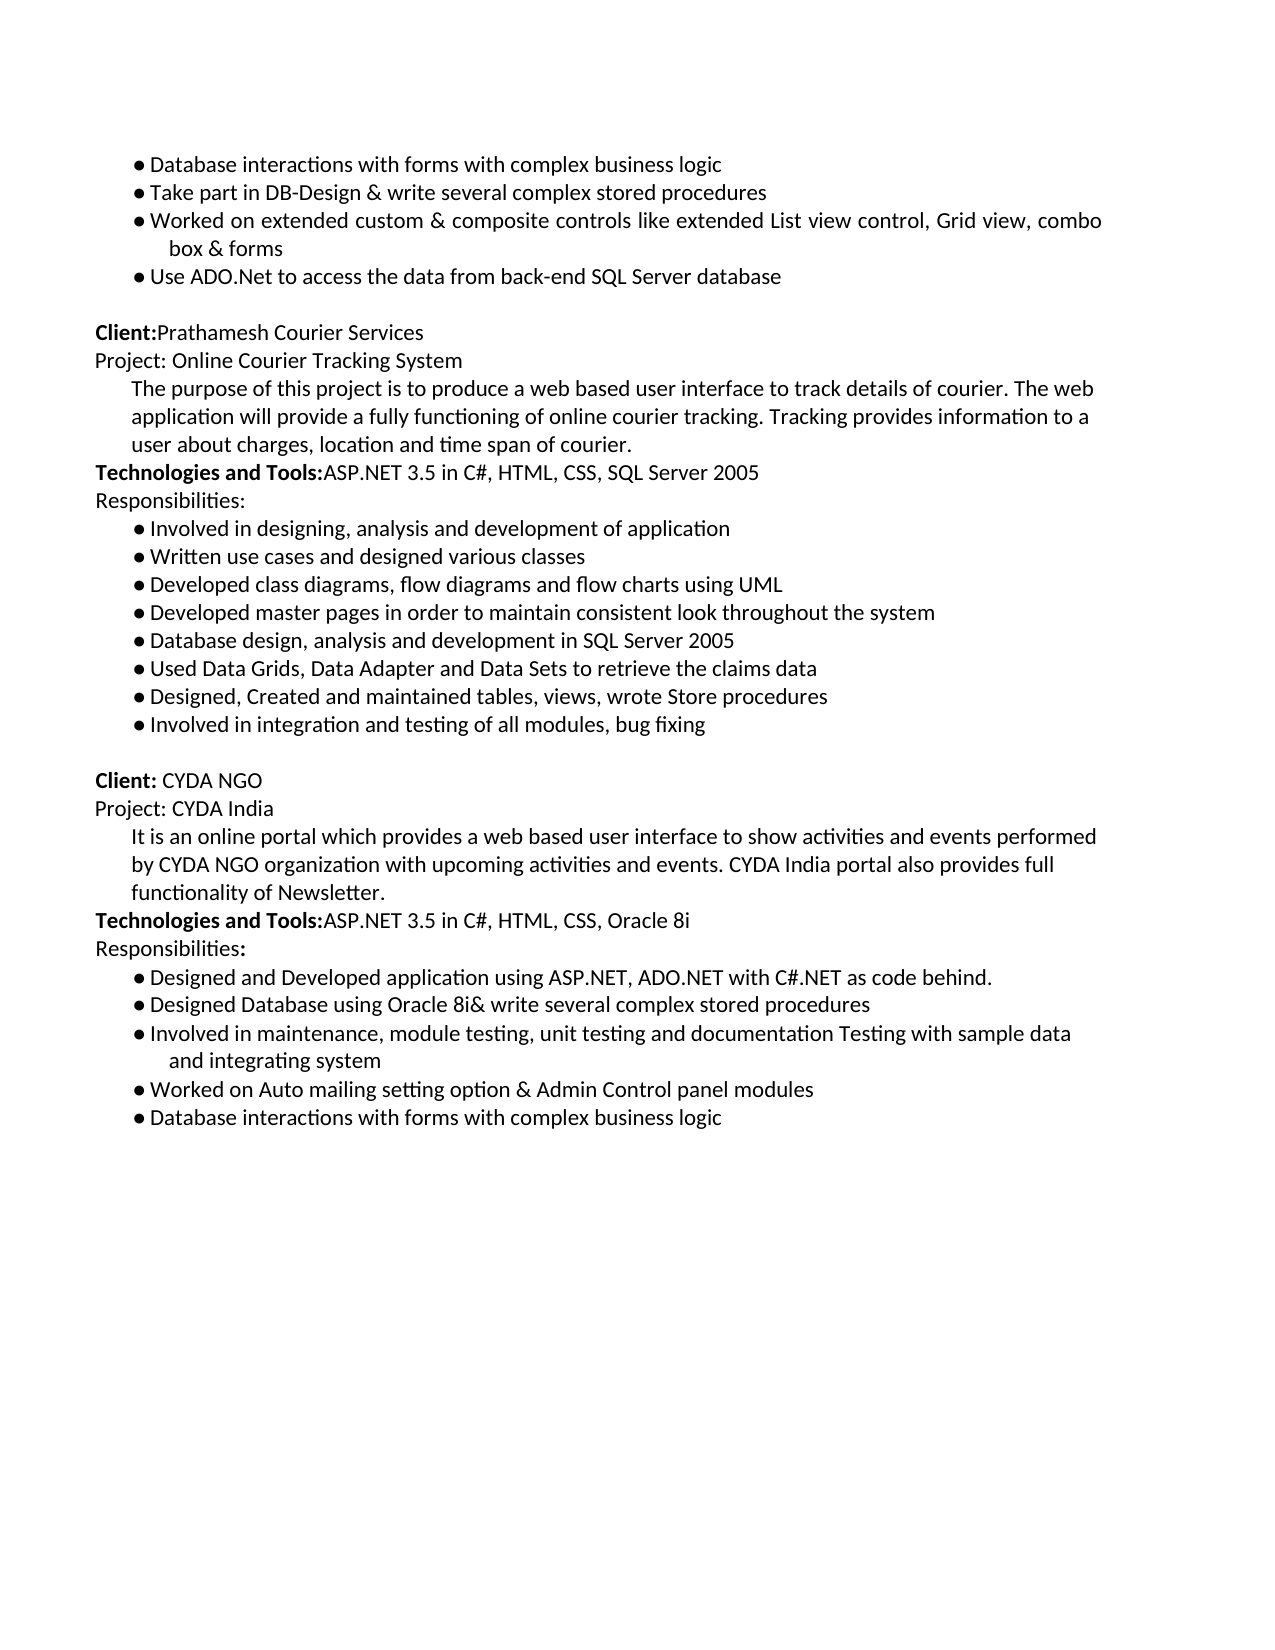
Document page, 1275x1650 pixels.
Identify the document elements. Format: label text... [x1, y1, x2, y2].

text Project: Online Courier Tracking System [94, 346, 1103, 374]
list Used Data Grids, Data Adapter and Data Sets to retrieve the claims data [132, 654, 1103, 682]
list Database design, analysis and development in SQL Server 2005 [132, 626, 1103, 654]
list Involved in maintenance, module testing, unit testing and documentation Testing with sample data and integrating system [132, 1019, 1103, 1075]
list Worked on extended custom & composite controls like extended List view control, Grid view, combo box & forms [132, 206, 1103, 262]
list Use ADO.Net to access the data from back-end SQL Server database [132, 262, 1103, 290]
text Client:Prathamesh Courier Services [95, 318, 1103, 346]
list Worked on Auto mailing setting option & Admin Control panel modules [132, 1075, 1103, 1103]
list Designed Database using Oracle 8i& write several complex stored procedures [132, 991, 1103, 1019]
text Technologies and Tools:ASP.NET 3.5 in C#, HTML, CSS, Oracle 8i [95, 907, 1103, 934]
list Developed class diagrams, flow diagrams and flow charts using UML [132, 570, 1103, 598]
text Project: CYDA India [94, 794, 1103, 822]
text Responsibilities: [95, 486, 1103, 514]
list Developed master pages in order to maintain consistent look throughout the system [132, 598, 1103, 626]
list Designed and Developed application using ASP.NET, ADO.NET with C#.NET as code behind. [132, 963, 1103, 991]
list Take part in DB-Design & write several complex stored procedures [132, 178, 1103, 206]
list Involved in designing, analysis and development of application [132, 514, 1103, 542]
text Responsibilities: [95, 934, 1103, 963]
list Database interactions with forms with complex business logic [132, 1103, 1103, 1131]
text It is an online portal which provides a web based user interface to show activities and events performed by CYDA NGO organization with upcoming activities and events. CYDA India portal also provides full functionality of Newsletter. [131, 822, 1125, 907]
text Technologies and Tools:ASP.NET 3.5 in C#, HTML, CSS, SQL Server 2005 [95, 458, 1103, 486]
list Database interactions with forms with complex business logic [132, 150, 1103, 178]
list Designed, Created and maintained tables, views, wrote Store procedures [132, 682, 1103, 710]
text Client: CYDA NGO [95, 766, 1103, 794]
list Involved in integration and testing of all modules, bug fixing [132, 710, 1103, 738]
list Written use cases and designed various classes [132, 542, 1103, 570]
text The purpose of this project is to produce a web based user interface to track details of courier. The web application will provide a fully functioning of online courier tracking. Tracking provides information to a user about charges, location and time span of courier. [131, 374, 1125, 458]
